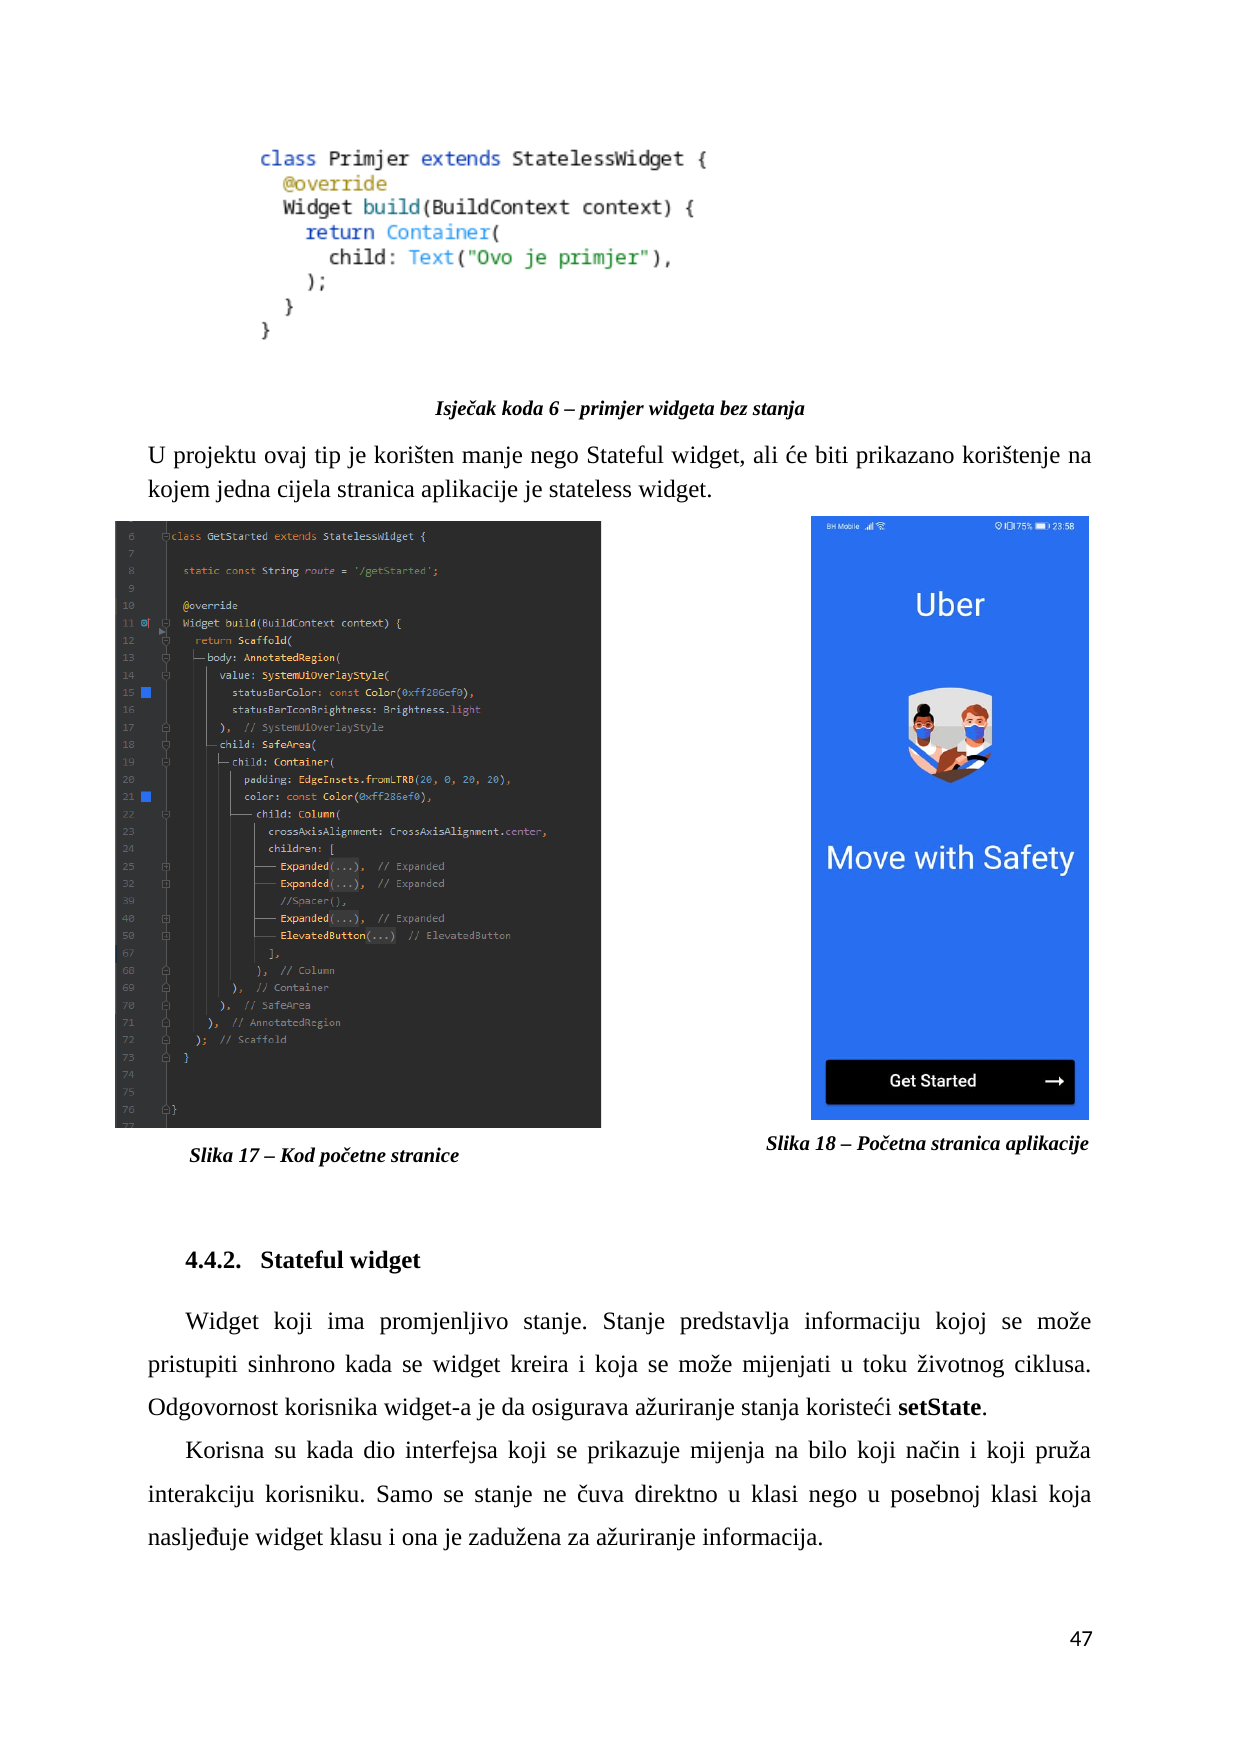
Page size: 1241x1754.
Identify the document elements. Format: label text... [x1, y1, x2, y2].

picture [115, 521, 602, 1128]
picture [811, 516, 1089, 1120]
text Widget koji ima promjenljivo stanje. Stanje predstavlja informaciju kojoj se može pristupiti sinhrono kada se widget kreira i koja se može mijenjati u toku životnog ciklusa. Odgovornost korisnika widget-a je da osigurava ažuriranje stanja koristeći setState. [148, 1306, 1093, 1421]
text U projektu ovaj tip je korišten manje nego Stateful widget, ali će biti prikazano korištenje na kojem jedna cijela stranica aplikacije je stateless widget. [148, 441, 1093, 502]
text Isječak koda 6 – primjer widgeta bez stanja [148, 396, 1093, 420]
text Korisna su kada dio interfejsa koji se prikazuje mijenja na bilo koji način i koji pruža interakciju korisniku. Samo se stanje ne čuva direktno u klasi nego u posebnoj klasi koja nasljeđuje widget klasu i ona je zadužena za ažuriranje informacija. [148, 1436, 1093, 1551]
subtitle Stateful widget [185, 1245, 1093, 1274]
